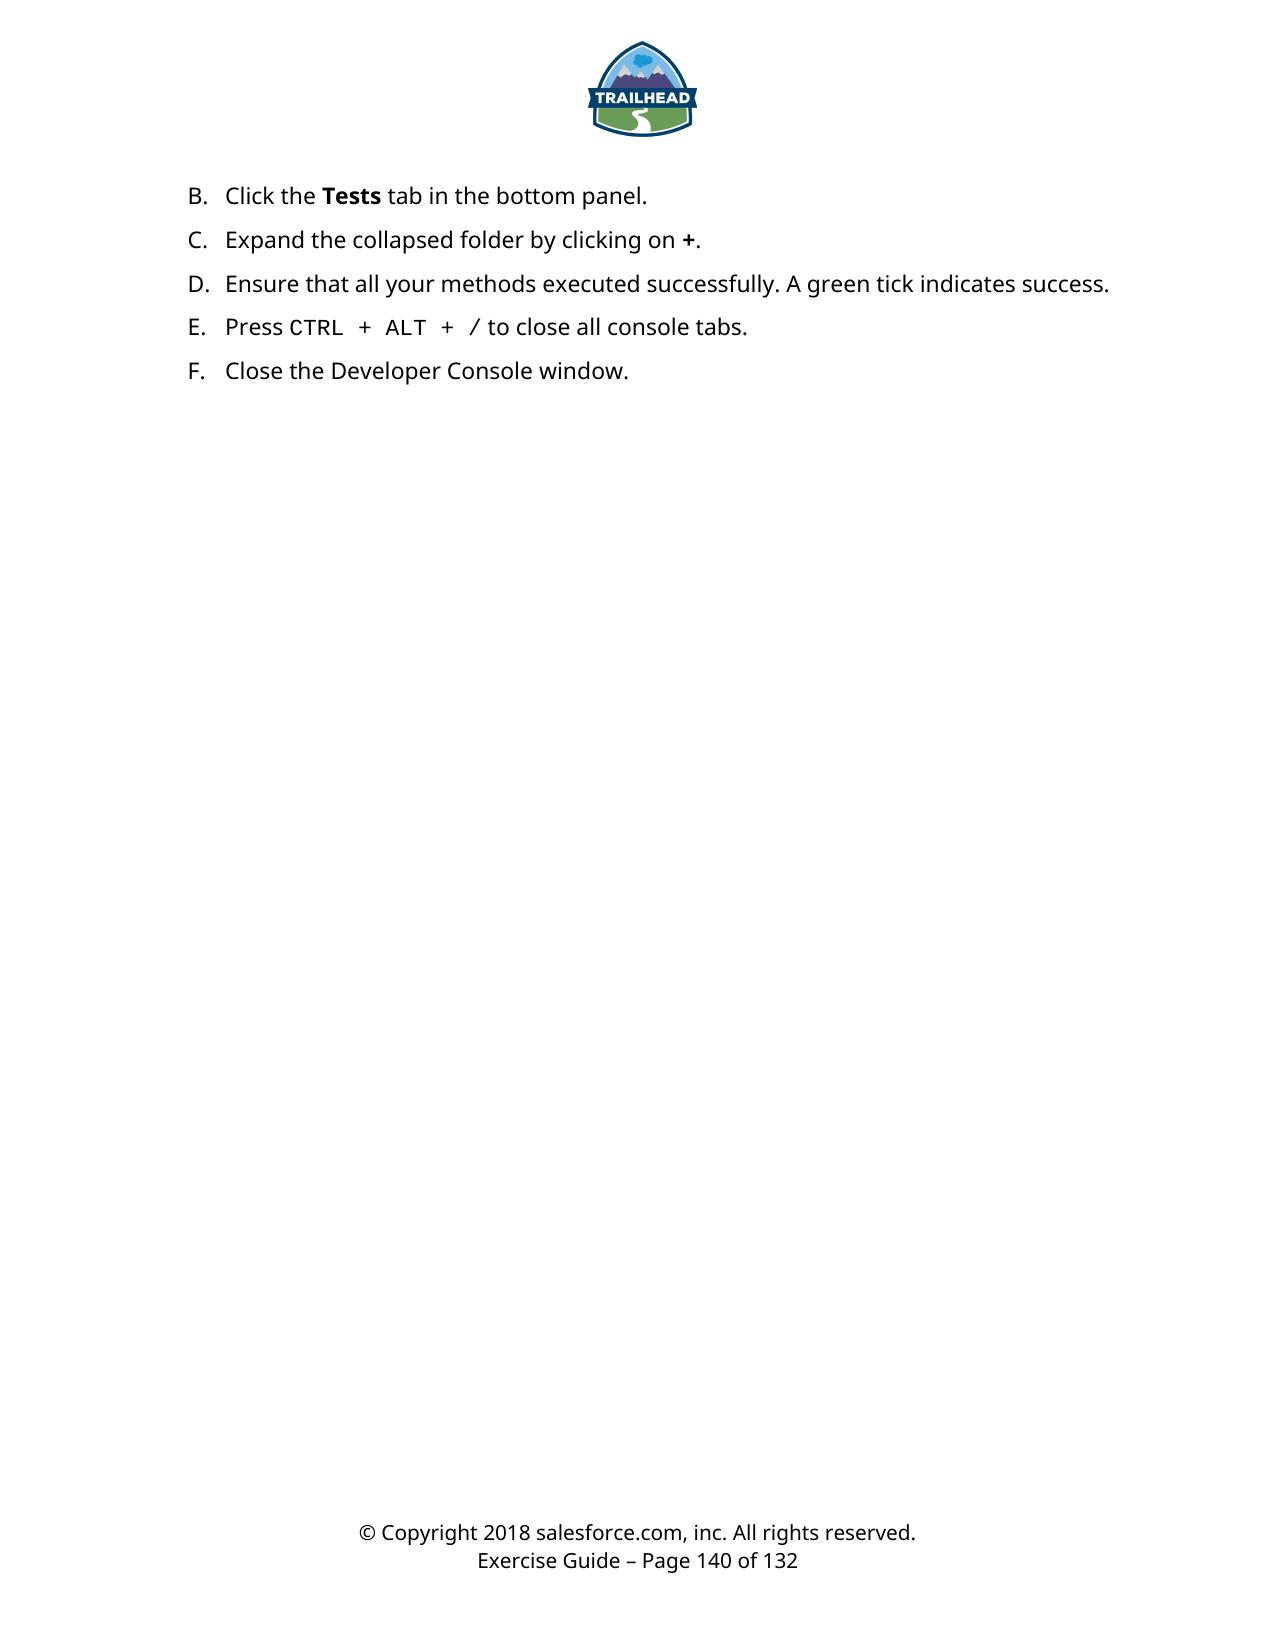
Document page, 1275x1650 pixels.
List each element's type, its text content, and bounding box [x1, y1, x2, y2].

subtitle B. Click the Tests tab in the bottom panel. [187, 180, 1125, 211]
subtitle E. Press CTRL + ALT + / to close all console tabs. [187, 311, 1125, 343]
picture [586, 41, 698, 137]
subtitle D. Ensure that all your methods executed successfully. A green tick indicates success. [187, 267, 1125, 299]
subtitle C. Expand the collapsed folder by clicking on +. [187, 224, 1125, 255]
subtitle F. Close the Developer Console window. [187, 355, 1125, 386]
